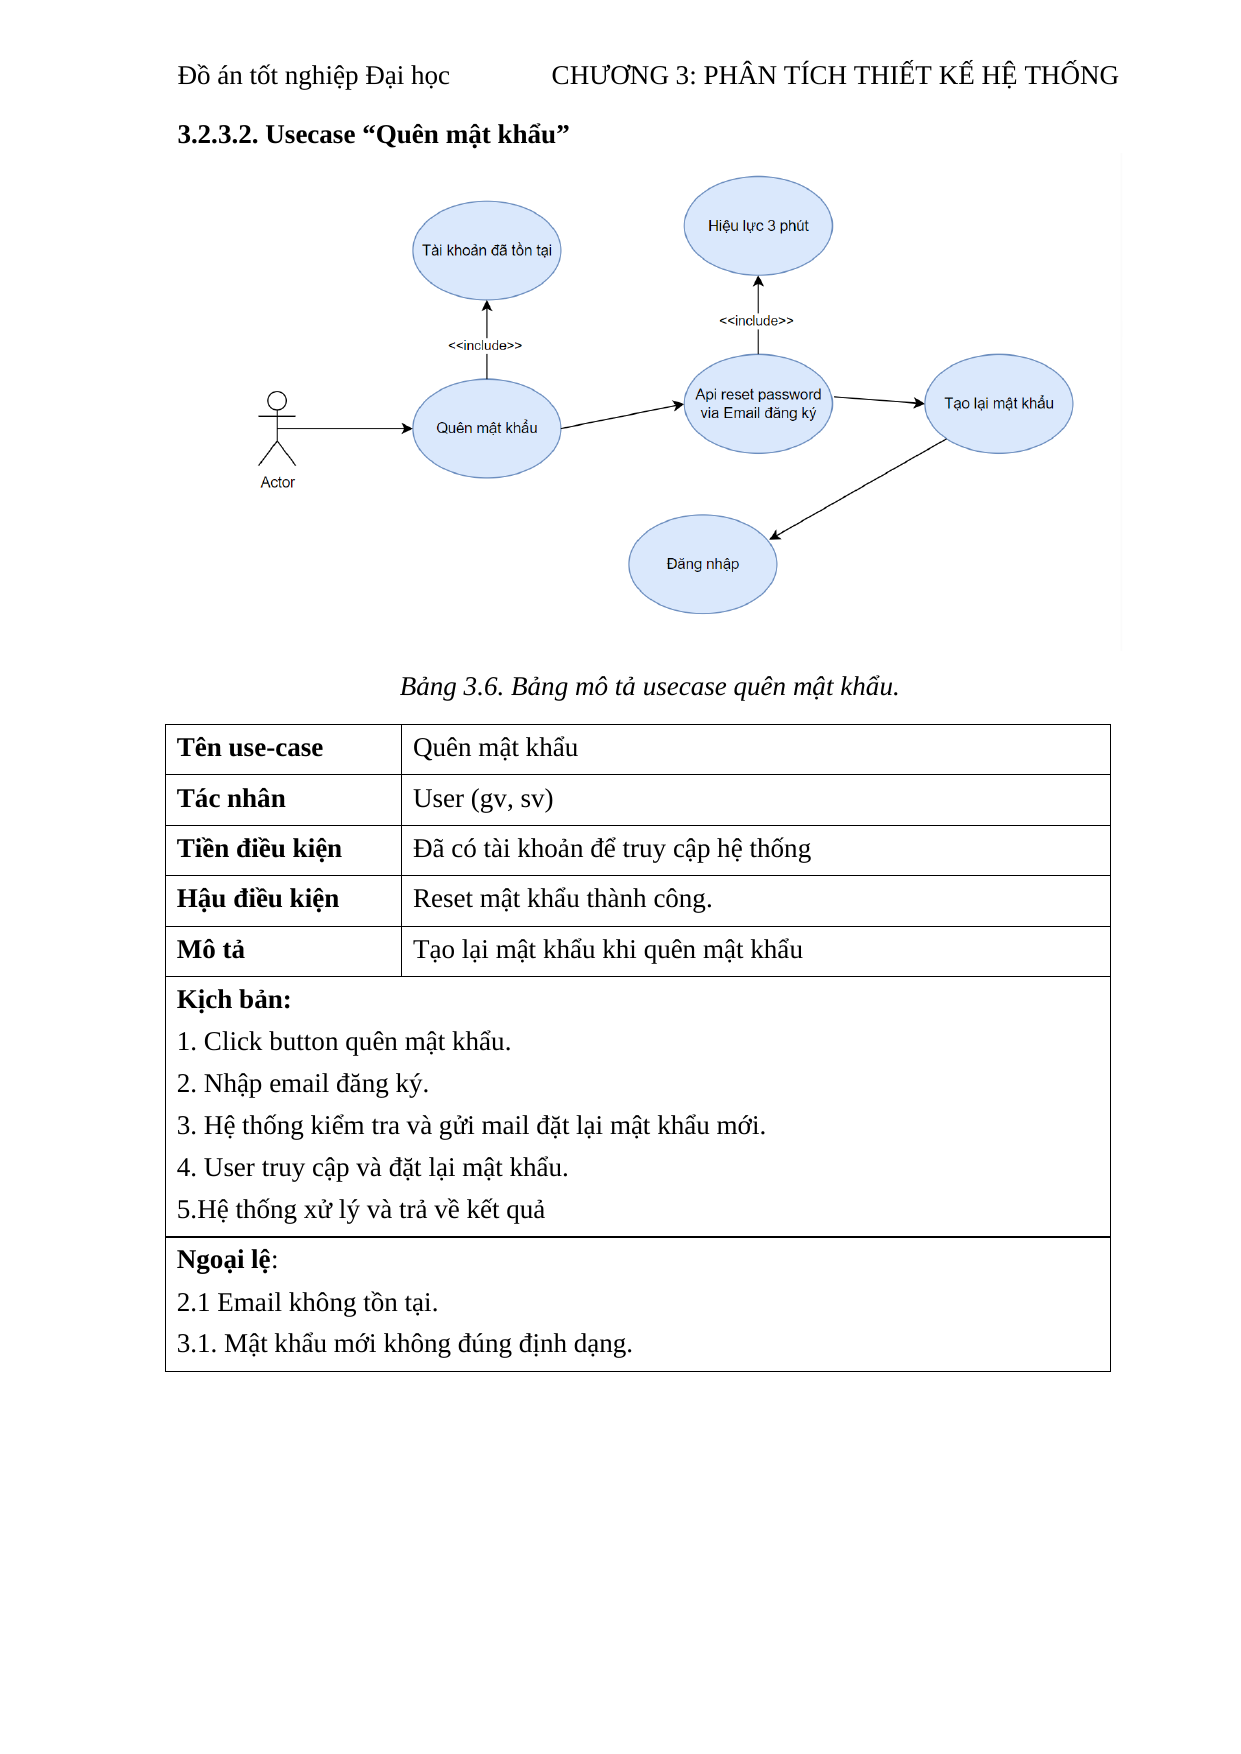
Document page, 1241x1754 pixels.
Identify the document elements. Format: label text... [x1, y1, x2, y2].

picture [177, 153, 1123, 651]
table_cell Mô tả [166, 927, 401, 976]
table_cell Reset mật khẩu thành công. [402, 876, 1110, 926]
text Bảng 3.6. Bảng mô tả usecase quên mật khẩu. [177, 670, 1122, 701]
table_cell Kịch bản: 1. Click button quên mật khẩu. 2. Nhập email đăng ký. 3. Hệ thống kiểm tra và gửi mail đặt lại mật khẩu mới. 4. User truy cập và đặt lại mật khẩu. 5.Hệ thống xử lý và trả về kết quả [166, 977, 1110, 1236]
table_cell Đã có tài khoản để truy cập hệ thống [402, 826, 1110, 875]
table_cell User (gv, sv) [402, 775, 1110, 825]
table_cell Ngoại lệ: 2.1 Email không tồn tại. 3.1. Mật khẩu mới không đúng định dạng. [166, 1238, 1110, 1371]
table_cell Tạo lại mật khẩu khi quên mật khẩu [402, 927, 1110, 976]
subtitle 3.2.3.2. Usecase “Quên mật khẩu” [177, 118, 1122, 149]
table_header Tên use-case [166, 725, 401, 774]
table_header Quên mật khẩu [402, 725, 1110, 774]
table_cell Hậu điều kiện [166, 876, 401, 926]
table_cell Tiền điều kiện [166, 826, 401, 875]
table_cell Tác nhân [166, 775, 401, 825]
